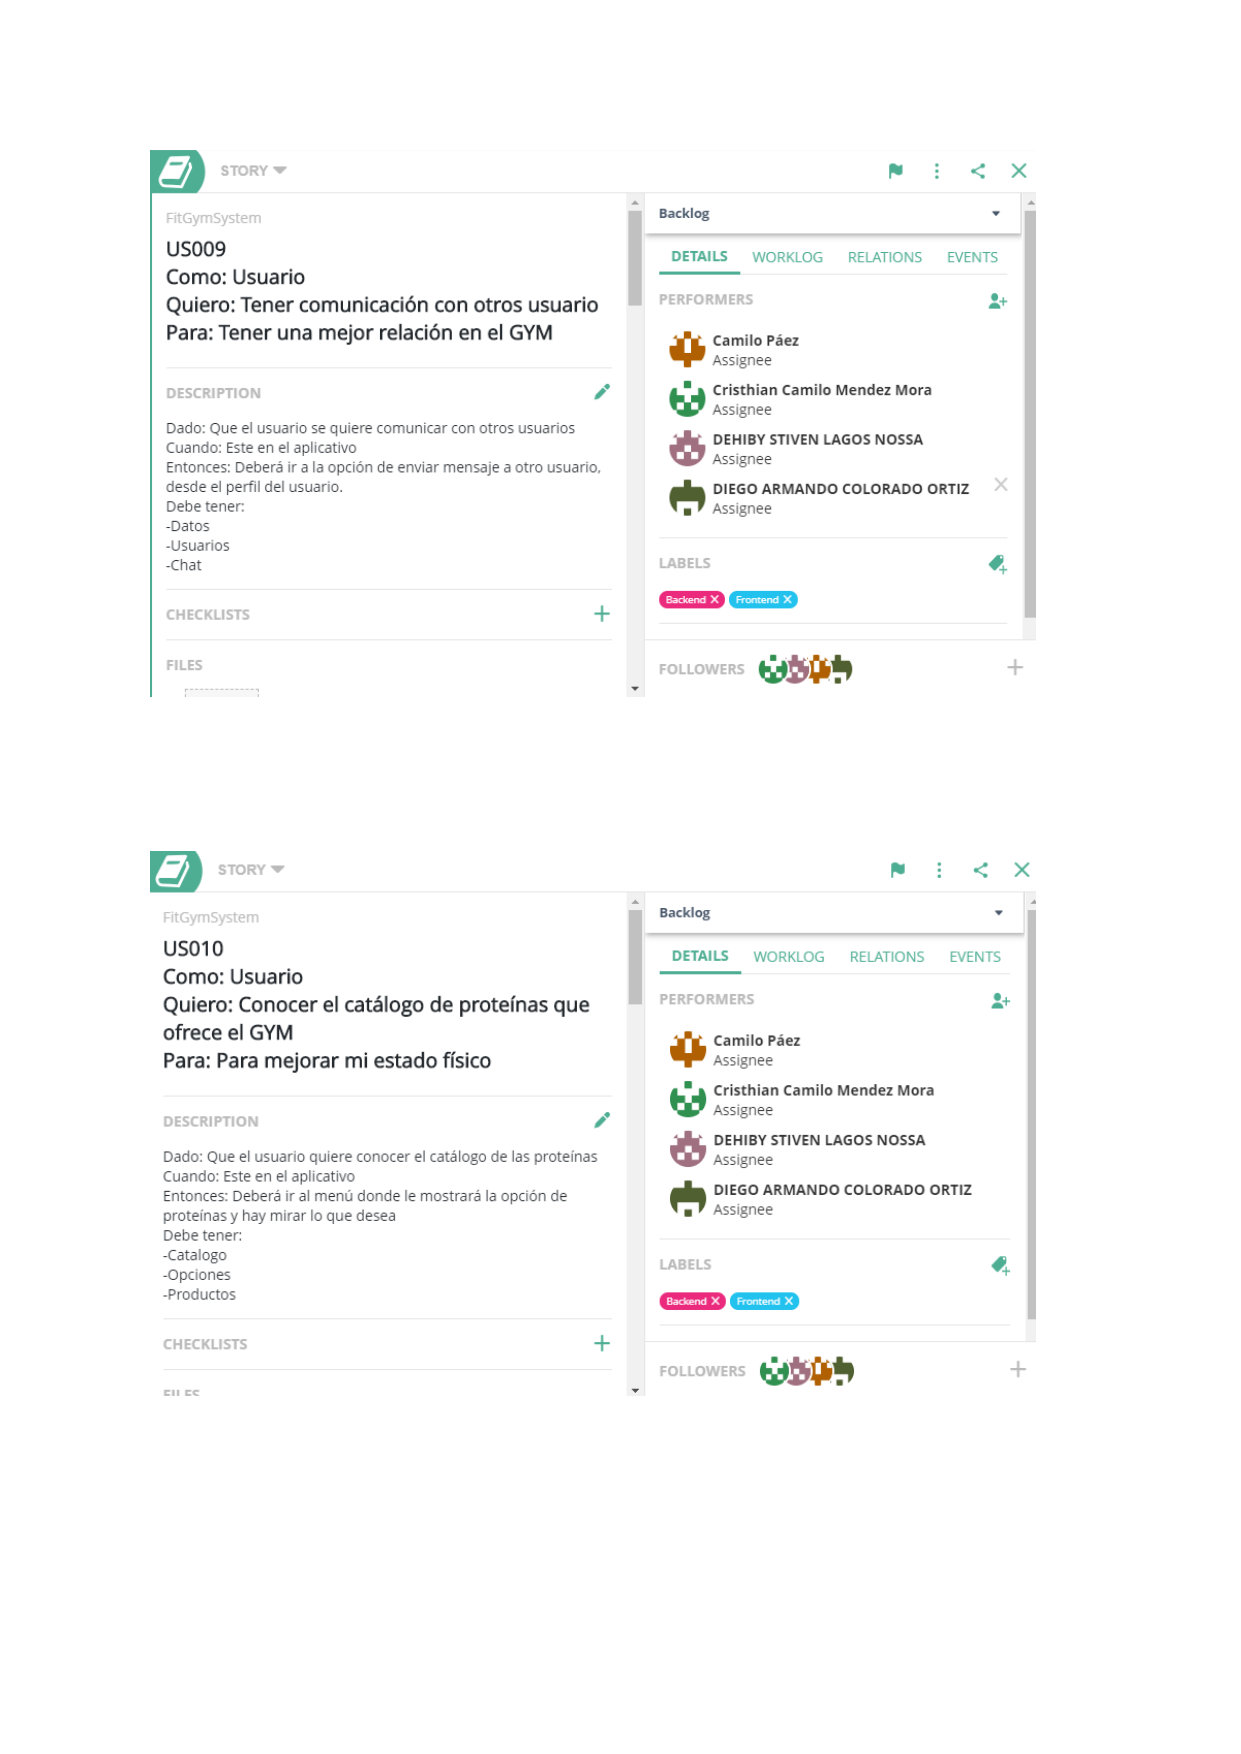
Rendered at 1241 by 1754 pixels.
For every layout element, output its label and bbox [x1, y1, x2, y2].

picture [150, 851, 1036, 1396]
picture [150, 150, 1036, 697]
